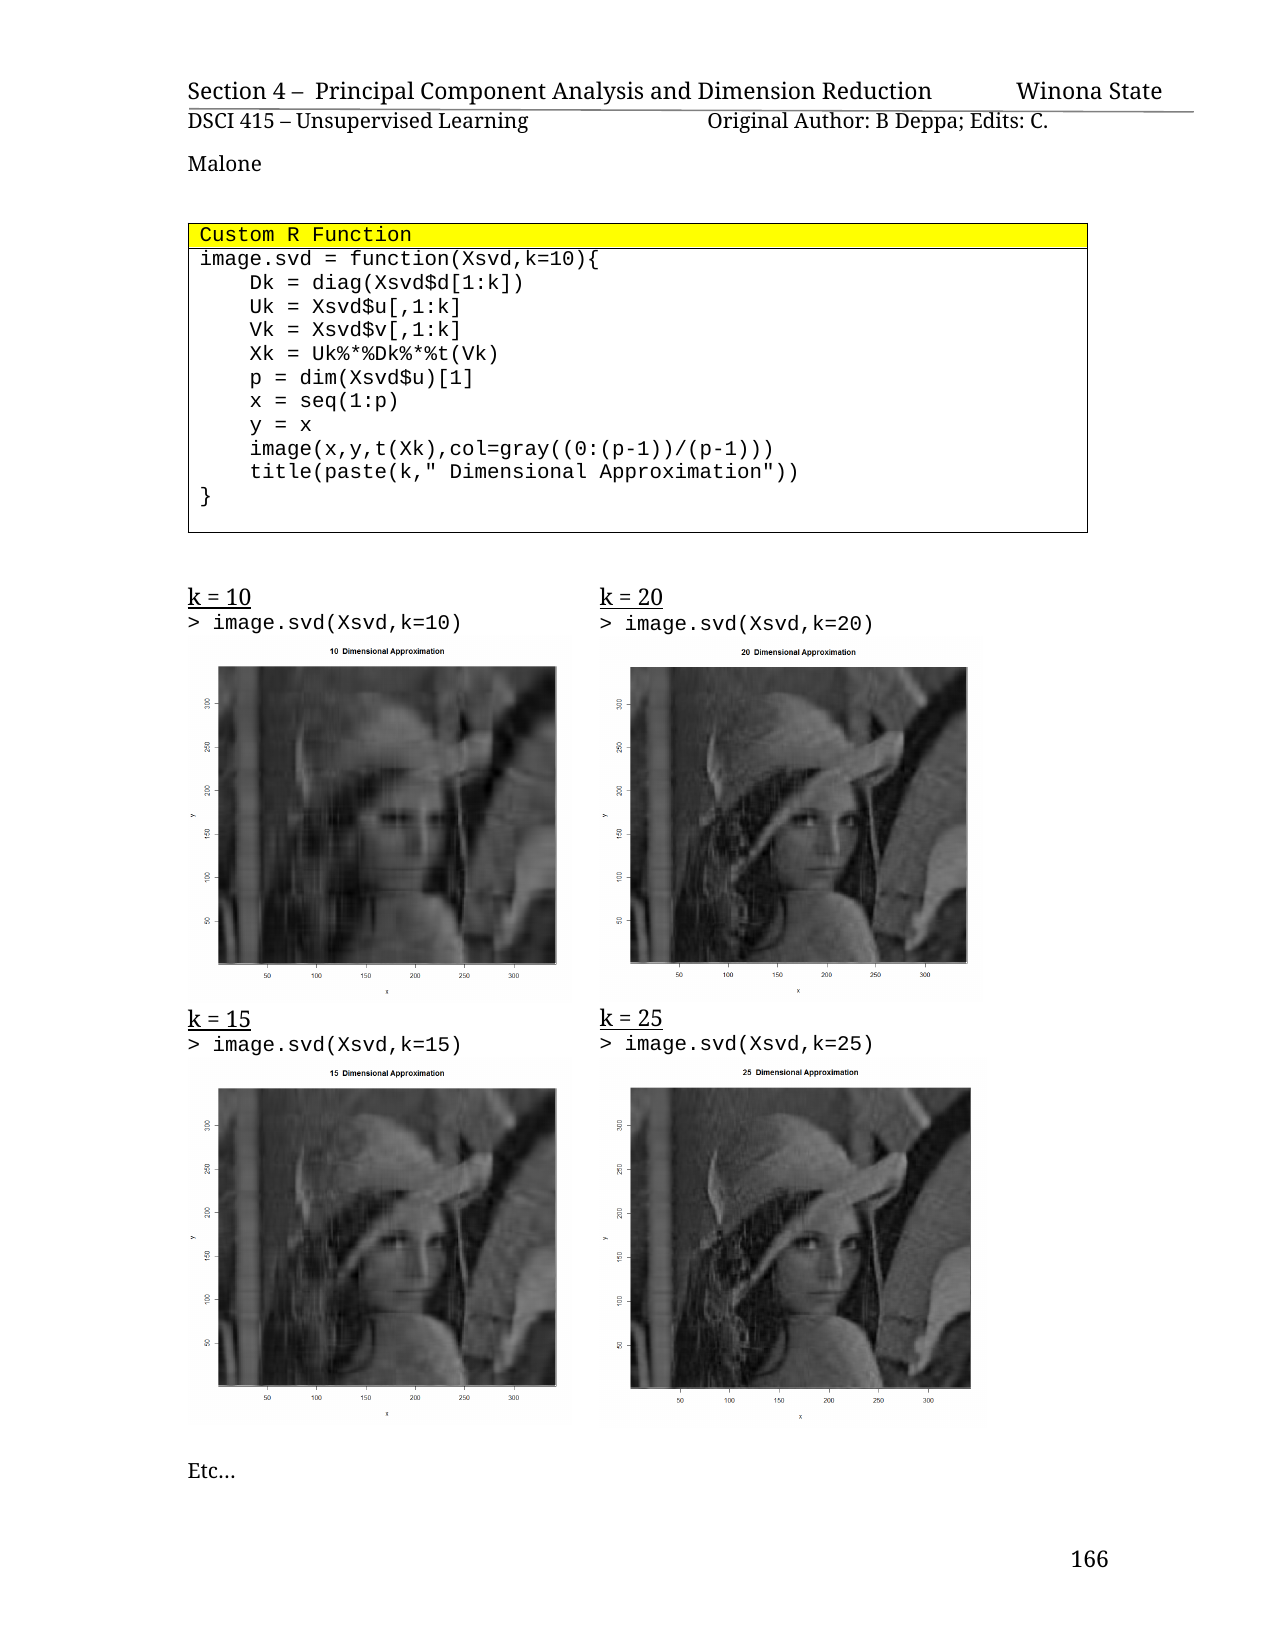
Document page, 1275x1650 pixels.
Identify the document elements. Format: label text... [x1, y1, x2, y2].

text k = 15 [187, 1003, 584, 1034]
picture [599, 1057, 987, 1428]
text k = 10 [187, 581, 584, 612]
picture [187, 635, 572, 1003]
text > image.svd(Xsvd,k=10) [187, 612, 584, 635]
table_cell image.svd = function(Xsvd,k=10){ Dk = diag(Xsvd$d[1:k]) Uk = Xsvd$u[,1:k] Vk = Xsvd$v[,1:k] Xk = Uk%*%Dk%*%t(Vk) p = dim(Xsvd$u)[1] x = seq(1:p) y = x image(x,y,t(Xk),col=gray((0:(p-1))/(p-1))) title(paste(k," Dimensional Approximation")) } [189, 249, 1087, 532]
picture [599, 636, 983, 1002]
picture [187, 1057, 572, 1425]
text Etc… [187, 1456, 584, 1484]
text > image.svd(Xsvd,k=15) [187, 1034, 584, 1058]
table_header Custom R Function [189, 224, 1087, 247]
